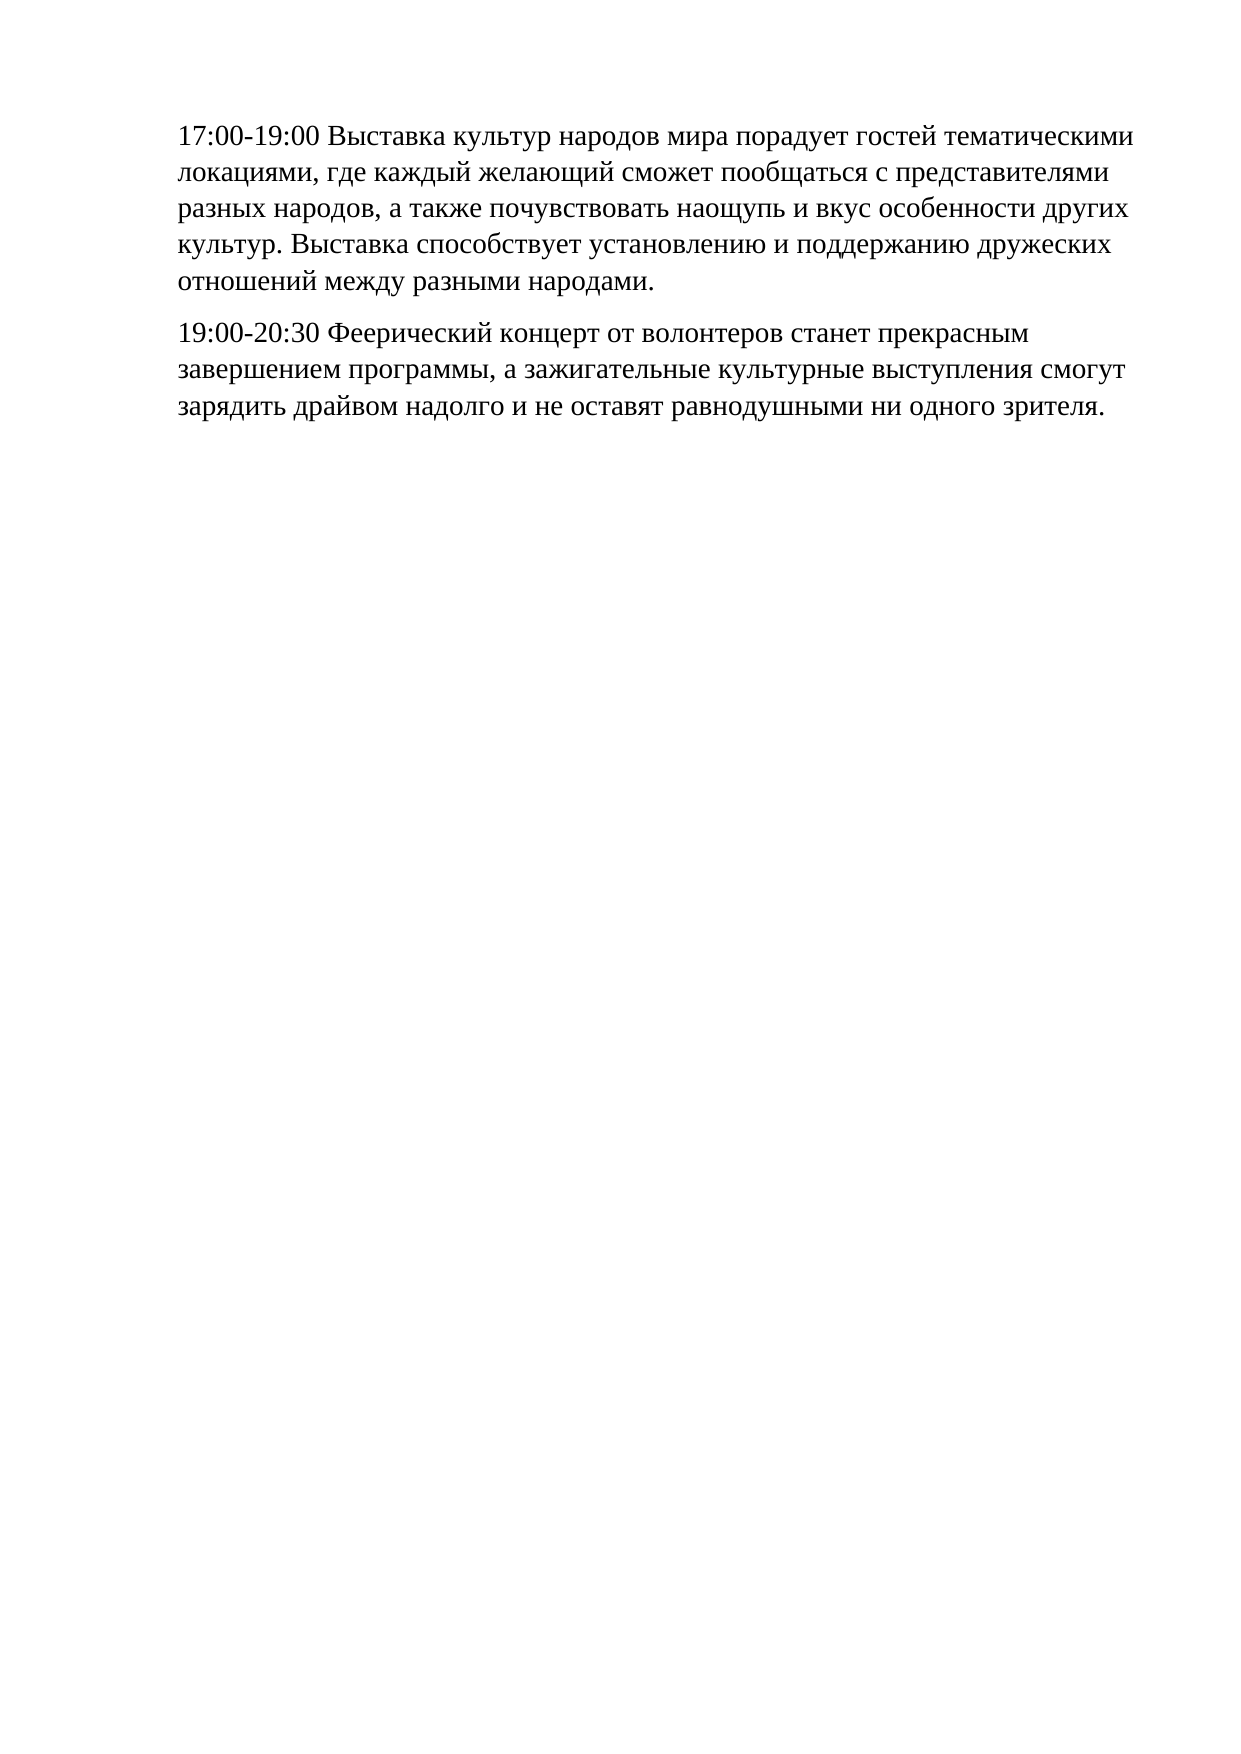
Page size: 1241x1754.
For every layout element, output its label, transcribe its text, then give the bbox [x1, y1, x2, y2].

text 17:00-19:00 Выставка культур народов мира порадует гостей тематическими локациями, где каждый желающий сможет пообщаться с представителями разных народов, а также почувствовать наощупь и вкус особенности других культур. Выставка способствует установлению и поддержанию дружеских отношений между разными народами. [177, 118, 1152, 296]
text 19:00-20:30 Феерический концерт от волонтеров станет прекрасным завершением программы, а зажигательные культурные выступления смогут зарядить драйвом надолго и не оставят равнодушными ни одного зрителя. [177, 316, 1152, 421]
